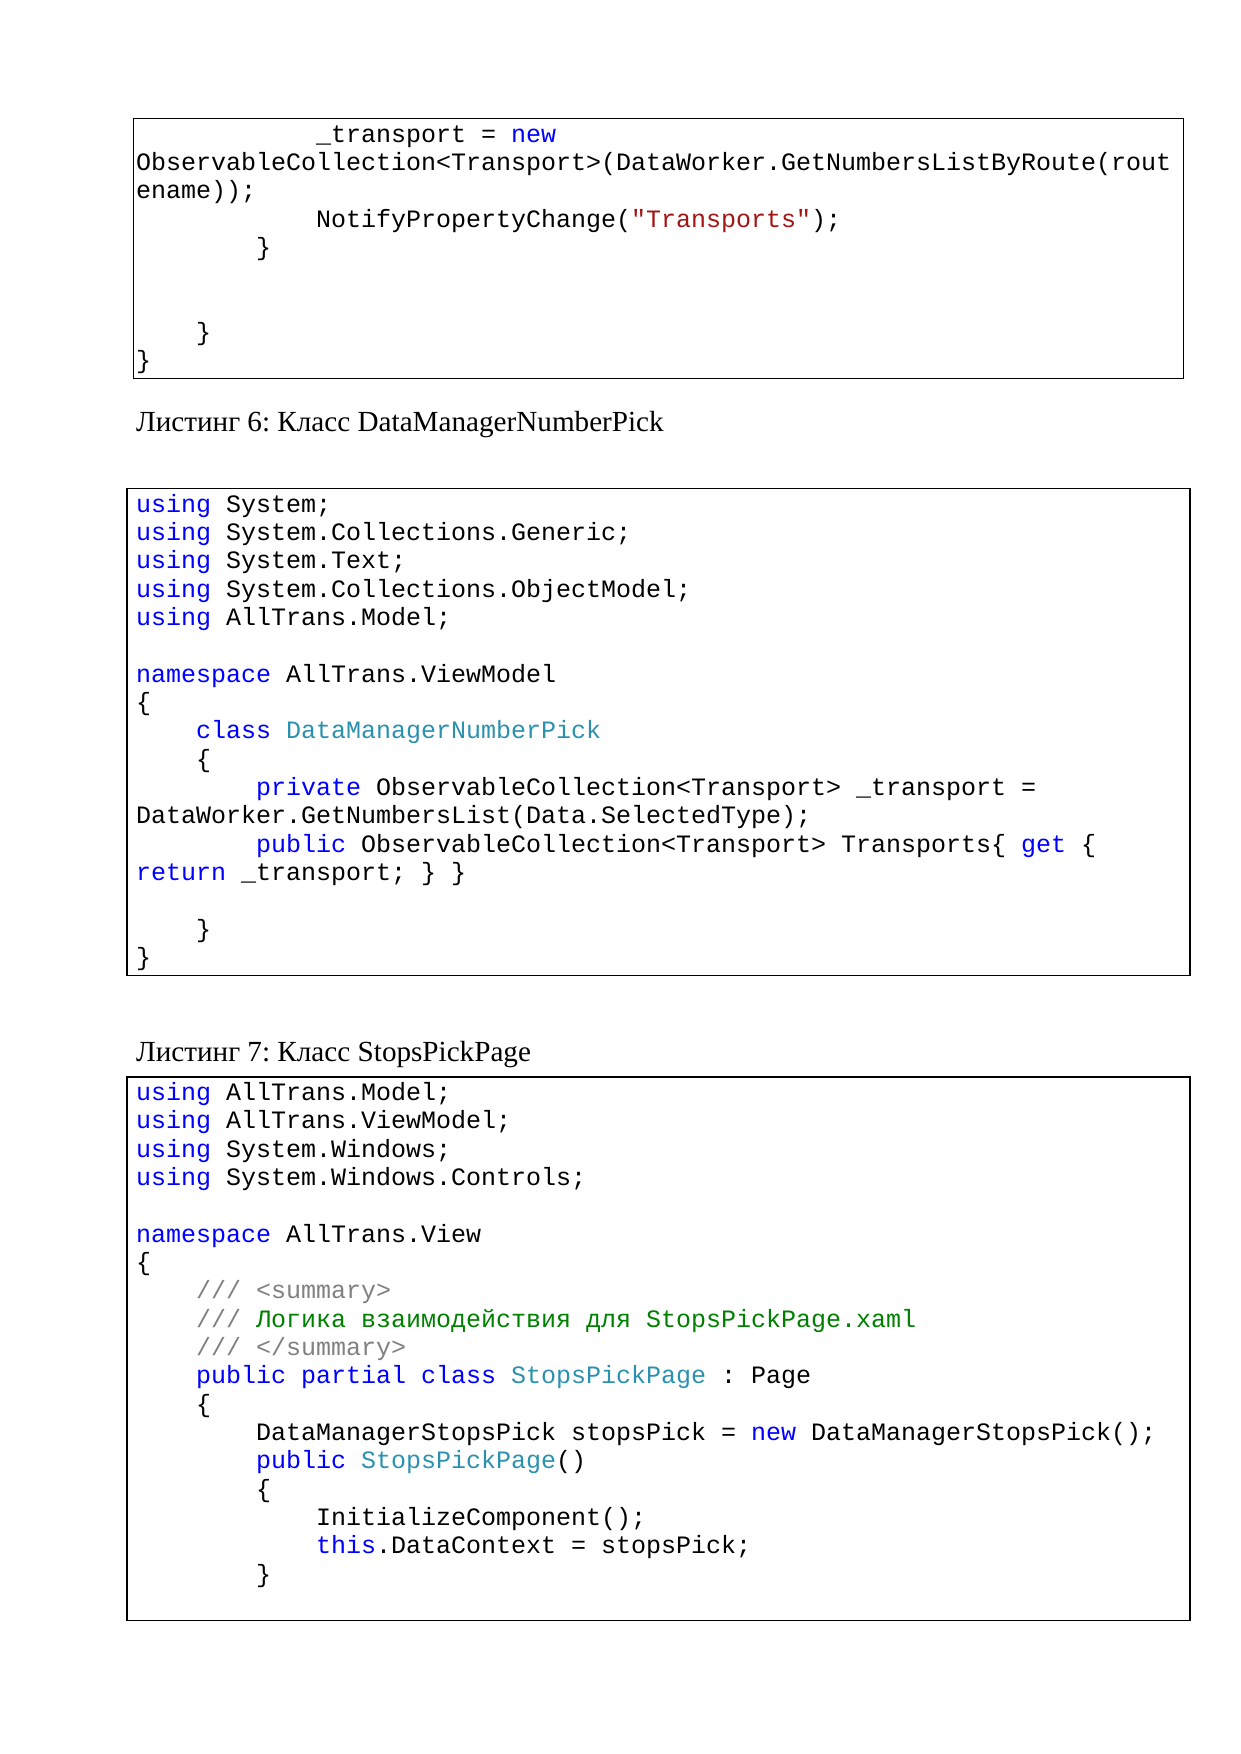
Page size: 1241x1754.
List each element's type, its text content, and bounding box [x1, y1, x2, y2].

text namespace AllTrans.ViewModel [136, 661, 1181, 689]
text class DataManagerNumberPick [136, 718, 1181, 746]
text { [136, 1391, 1181, 1419]
text InitializeComponent(); [136, 1504, 1181, 1533]
text private ObservableCollection<Transport> _transport = DataWorker.GetNumbersList(Data.SelectedType); [136, 774, 1181, 831]
text using System; [128, 489, 1189, 519]
text public partial class StopsPickPage : Page [136, 1363, 1181, 1391]
text /// </summary> [136, 1334, 1181, 1363]
text namespace AllTrans.View [136, 1221, 1181, 1249]
text } [128, 941, 1189, 975]
text Листинг 6: Класс DataManagerNumberPick [136, 404, 1181, 438]
text } [134, 345, 1183, 378]
text /// Логика взаимодействия для StopsPickPage.xaml [136, 1306, 1181, 1334]
text using System.Windows.Controls; [136, 1164, 1181, 1193]
text using System.Collections.ObjectModel; [136, 576, 1181, 604]
text { [136, 689, 1181, 718]
text } [136, 234, 1181, 263]
text _transport = new ObservableCollection<Transport>(DataWorker.GetNumbersListByRoute(routename)); [134, 119, 1183, 206]
text using AllTrans.Model; [136, 604, 1181, 633]
text } [136, 916, 1181, 941]
text /// <summary> [136, 1278, 1181, 1306]
text DataManagerStopsPick stopsPick = new DataManagerStopsPick(); [136, 1419, 1181, 1448]
text NotifyPropertyChange("Transports"); [136, 206, 1181, 234]
text { [136, 1249, 1181, 1278]
text public ObservableCollection<Transport> Transports{ get { return _transport; } } [136, 831, 1181, 888]
text } [136, 1561, 1181, 1589]
text using System.Windows; [136, 1136, 1181, 1164]
text using AllTrans.ViewModel; [136, 1108, 1181, 1136]
text Листинг 7: Класс StopsPickPage [136, 1034, 1181, 1068]
text using System.Text; [136, 548, 1181, 576]
text } [136, 319, 1181, 345]
text using System.Collections.Generic; [136, 519, 1181, 548]
text { [136, 746, 1181, 774]
text { [136, 1476, 1181, 1504]
text this.DataContext = stopsPick; [136, 1533, 1181, 1561]
text public StopsPickPage() [136, 1448, 1181, 1476]
text using AllTrans.Model; [128, 1078, 1189, 1108]
